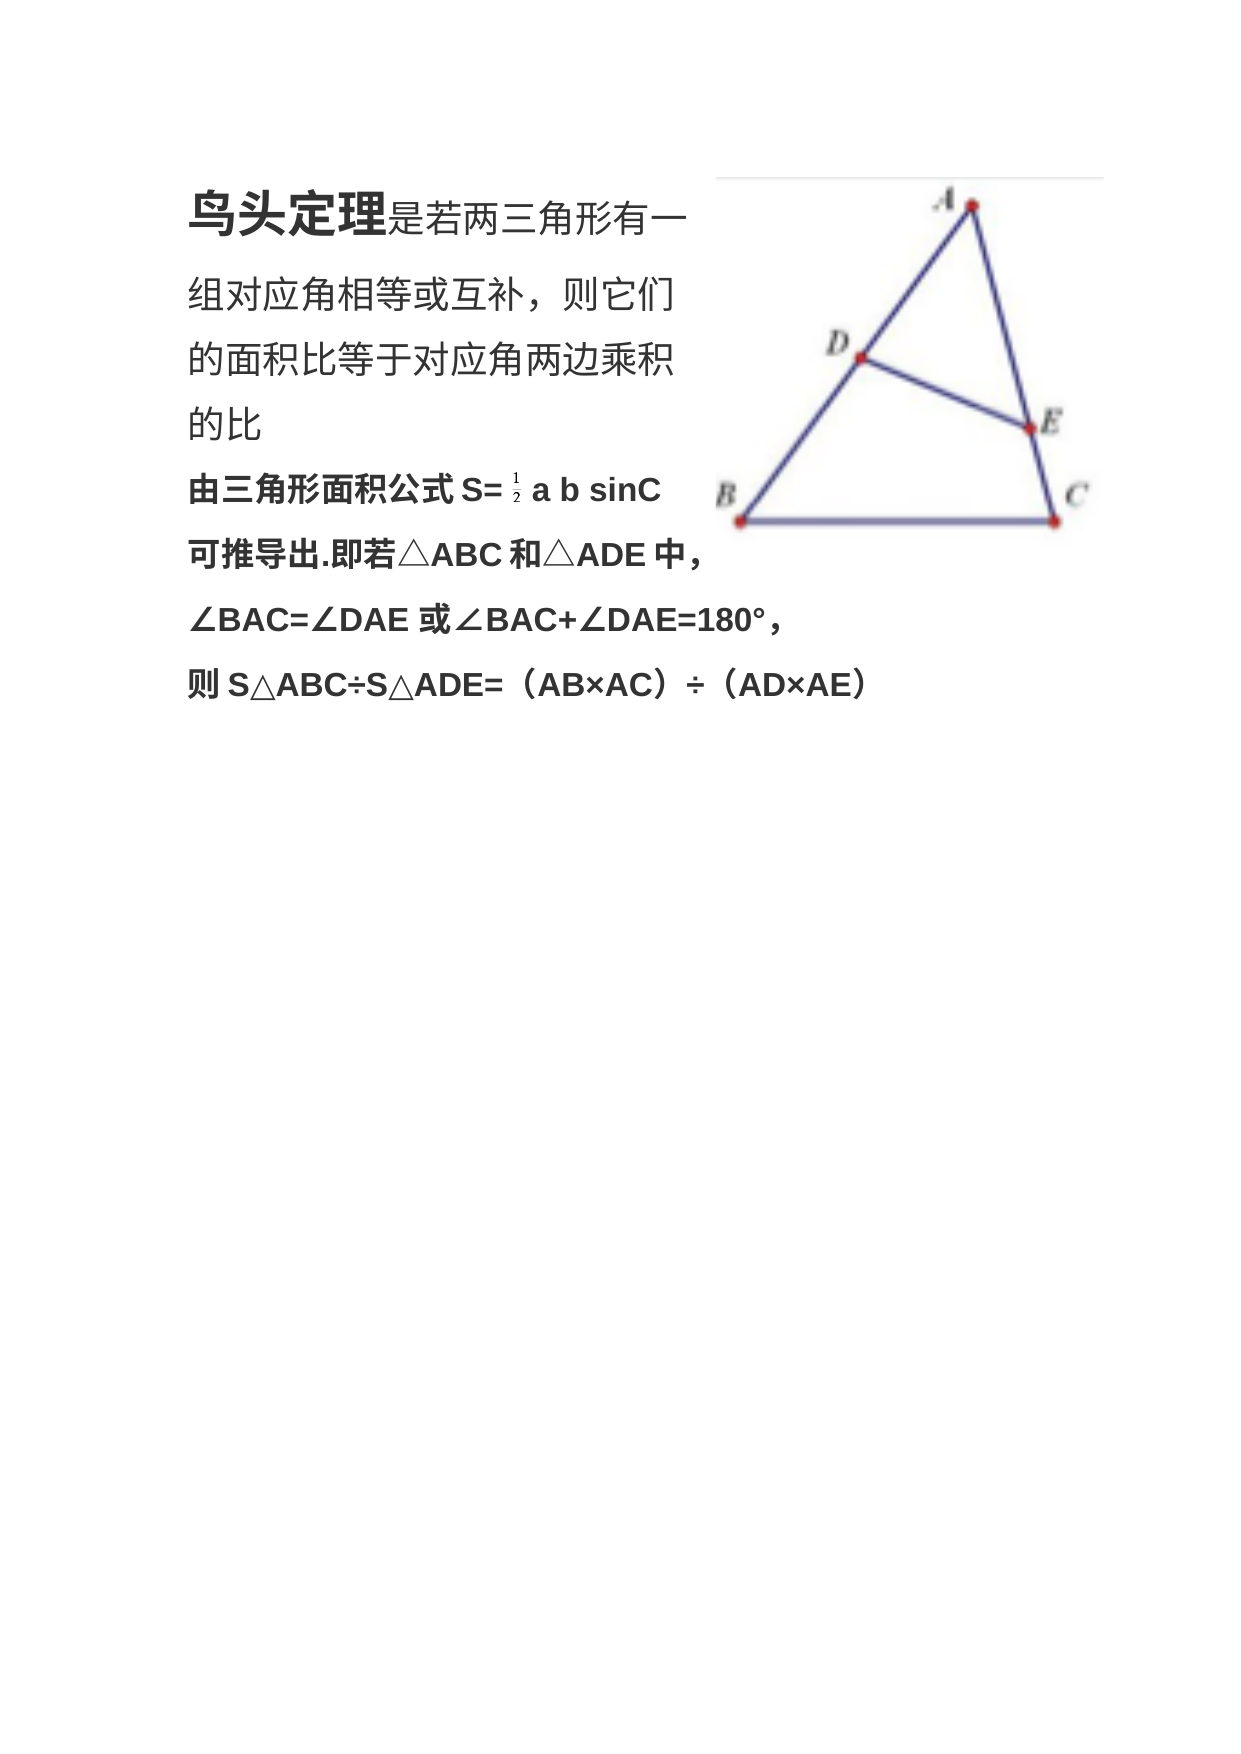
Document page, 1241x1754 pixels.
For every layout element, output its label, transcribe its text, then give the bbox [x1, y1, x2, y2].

text 则S△ABC÷S△ADE=（AB×AC）÷（AD×AE） [187, 649, 1053, 714]
text 鸟头定理是若两三角形有一组对应角相等或互补，则它们的面积比等于对应角两边乘积的比 [187, 162, 1053, 454]
picture [512, 472, 522, 502]
text ∠BAC=∠DAE 或∠BAC+∠DAE=180°， [187, 584, 1053, 649]
picture [715, 177, 1104, 552]
text 由三角形面积公式S= a b sinC 可推导出.即若△ABC和△ADE中， [187, 454, 1053, 584]
